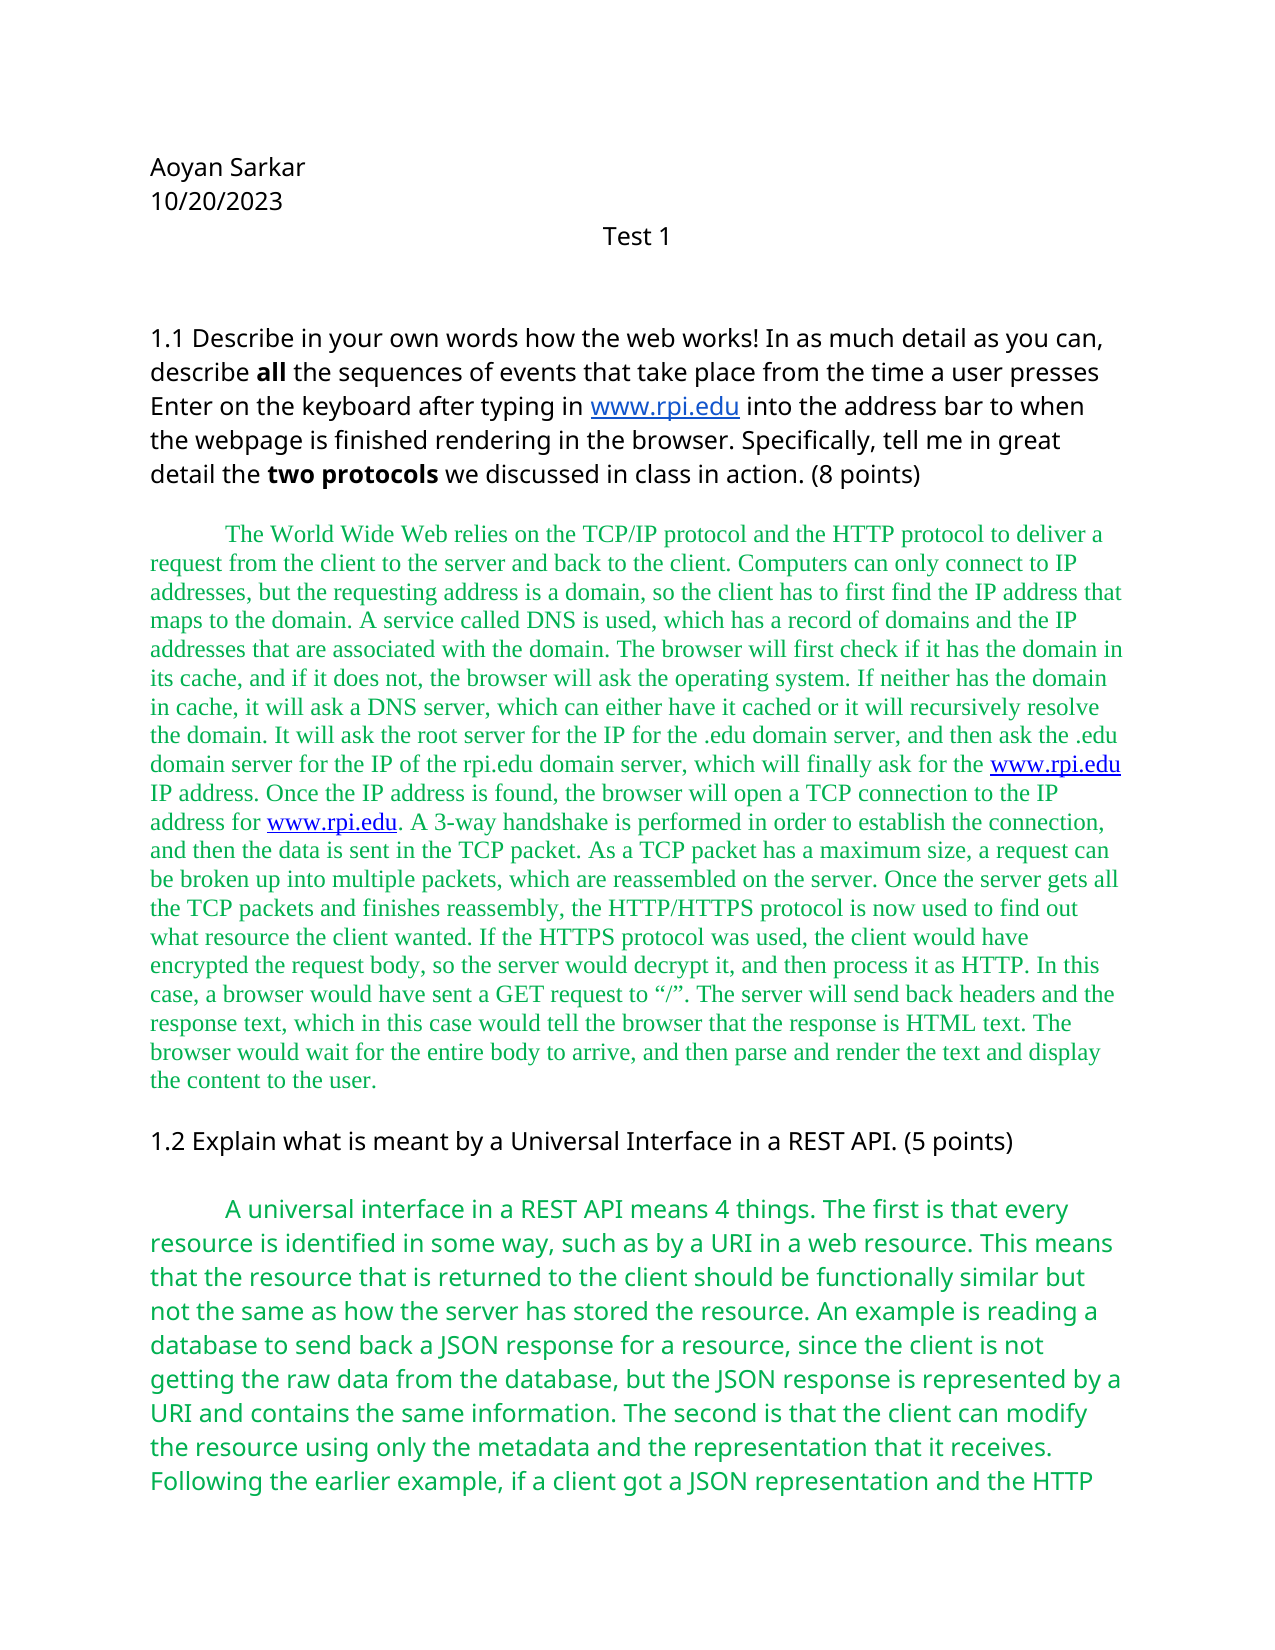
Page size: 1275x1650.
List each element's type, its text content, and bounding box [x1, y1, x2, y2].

text Aoyan Sarkar [150, 150, 1125, 184]
text 1.2 Explain what is meant by a Universal Interface in a REST API. (5 points) [150, 1123, 1125, 1157]
text 1.1 Describe in your own words how the web works! In as much detail as you can, describe all the sequences of events that take place from the time a user presses Enter on the keyboard after typing in www.rpi.edu into the address bar to when the webpage is finished rendering in the browser. Specifically, tell me in great detail the two protocols we discussed in class in action. (8 points) [150, 320, 1125, 491]
text 10/20/2023 [150, 184, 1125, 218]
text The World Wide Web relies on the TCP/IP protocol and the HTTP protocol to deliver a request from the client to the server and back to the client. Computers can only connect to IP addresses, but the requesting address is a domain, so the client has to first find the IP address that maps to the domain. A service called DNS is used, which has a record of domains and the IP addresses that are associated with the domain. The browser will first check if it has the domain in its cache, and if it does not, the browser will ask the operating system. If neither has the domain in cache, it will ask a DNS server, which can either have it cached or it will recursively resolve the domain. It will ask the root server for the IP for the .edu domain server, and then ask the .edu domain server for the IP of the rpi.edu domain server, which will finally ask for the www.rpi.edu IP address. Once the IP address is found, the browser will open a TCP connection to the IP address for www.rpi.edu. A 3-way handshake is performed in order to establish the connection, and then the data is sent in the TCP packet. As a TCP packet has a maximum size, a request can be broken up into multiple packets, which are reassembled on the server. Once the server gets all the TCP packets and finishes reassembly, the HTTP/HTTPS protocol is now used to find out what resource the client wanted. If the HTTPS protocol was used, the client would have encrypted the request body, so the server would decrypt it, and then process it as HTTP. In this case, a browser would have sent a GET request to “/”. The server will send back headers and the response text, which in this case would tell the browser that the response is HTML text. The browser would wait for the entire body to arrive, and then parse and render the text and display the content to the user. [150, 519, 1125, 1094]
text Test 1 [150, 218, 1125, 252]
